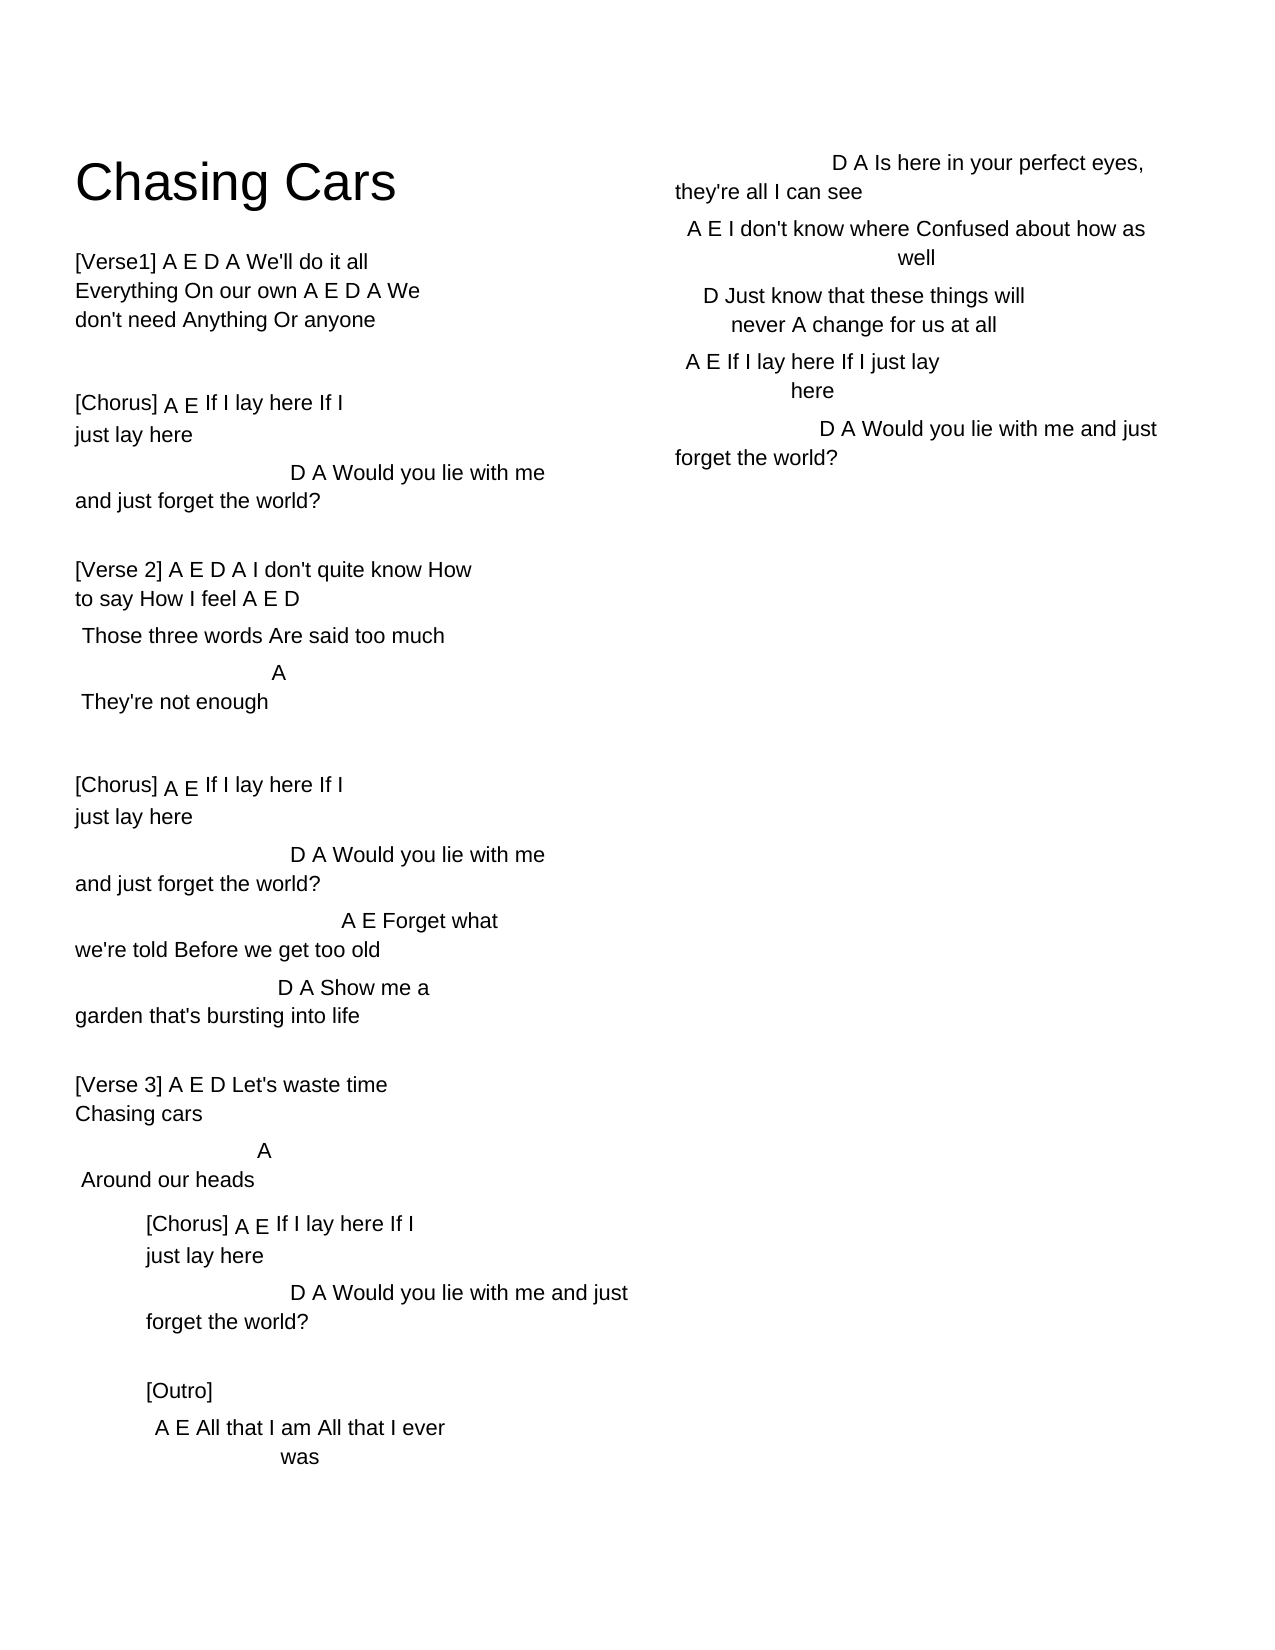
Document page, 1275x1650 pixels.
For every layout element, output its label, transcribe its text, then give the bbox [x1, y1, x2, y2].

text D A Is here in your perfect eyes, they're all I can see [675, 150, 1160, 204]
text D A Would you lie with me and just forget the world? [75, 842, 560, 896]
text Those three words Are said too much [82, 623, 462, 648]
text D A Show me a garden that's bursting into life [75, 974, 495, 1028]
text A E Forget what we're told Before we get too old [75, 908, 522, 962]
text [Outro] [146, 1378, 216, 1403]
text A E If I lay here If I just lay here [675, 349, 950, 403]
text [Verse1] A E D A We'll do it all Everything On our own A E D A We don't need Anything Or anyone [75, 249, 448, 332]
text [Chorus] A E If I lay here If I just lay here [75, 375, 350, 447]
text D A Would you lie with me and just forget the world? [146, 1280, 631, 1334]
text A E I don't know where Confused about how as well [675, 216, 1158, 271]
text D A Would you lie with me and just forget the world? [75, 459, 560, 513]
text D Just know that these things will never A change for us at all [675, 283, 1053, 337]
text D A Would you lie with me and just forget the world? [675, 415, 1160, 469]
text [Verse 2] A E D A I don't quite know How to say How I feel A E D [75, 557, 494, 611]
text A They're not enough [75, 660, 271, 714]
text Chasing Cars [75, 150, 403, 211]
text A E All that I am All that I ever was [146, 1415, 454, 1469]
text A Around our heads [75, 1138, 257, 1192]
text [Chorus] A E If I lay here If I just lay here [146, 1196, 425, 1268]
text [Chorus] A E If I lay here If I just lay here [75, 757, 350, 829]
text [Verse 3] A E D Let's waste time Chasing cars [75, 1072, 391, 1126]
